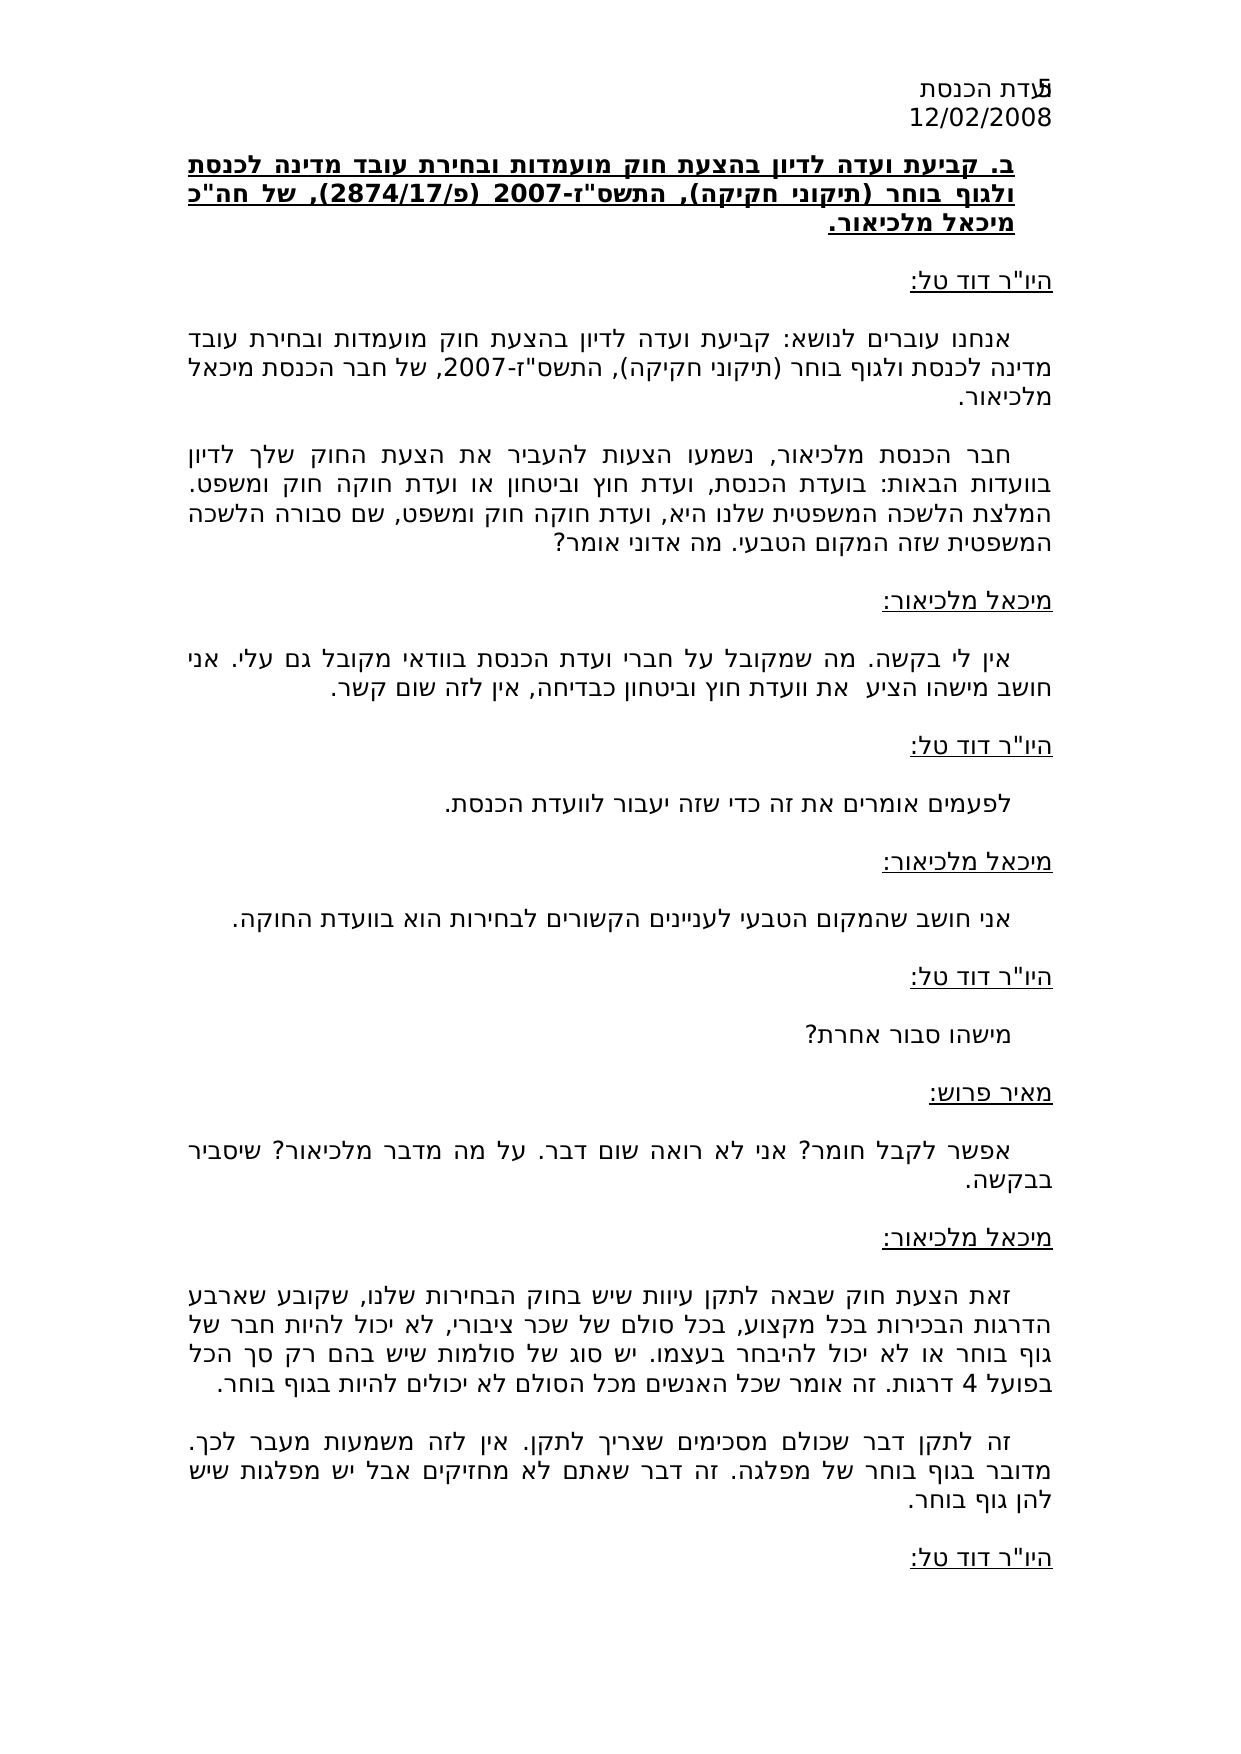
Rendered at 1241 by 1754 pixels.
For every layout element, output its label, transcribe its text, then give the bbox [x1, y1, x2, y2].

text אין לי בקשה. מה שמקובל על חברי ועדת הכנסת בוודאי מקובל גם עלי. אני חושב מישהו הציע את וועדת חוץ וביטחון כבדיחה, אין לזה שום קשר. [187, 644, 1053, 702]
text היו"ר דוד טל: [187, 266, 1053, 295]
text מיכאל מלכיאור: [187, 586, 1053, 615]
text לפעמים אומרים את זה כדי שזה יעבור לוועדת הכנסת. [187, 789, 1053, 818]
text אפשר לקבל חומר? אני לא רואה שום דבר. על מה מדבר מלכיאור? שיסביר בבקשה. [187, 1136, 1053, 1194]
text זה לתקן דבר שכולם מסכימים שצריך לתקן. אין לזה משמעות מעבר לכך. מדובר בגוף בוחר של מפלגה. זה דבר שאתם לא מחזיקים אבל יש מפלגות שיש להן גוף בוחר. [187, 1427, 1053, 1514]
text היו"ר דוד טל: [187, 962, 1053, 992]
text מיכאל מלכיאור: [187, 847, 1053, 876]
text ב. קביעת ועדה לדיון בהצעת חוק מועמדות ובחירת עובד מדינה לכנסת ולגוף בוחר (תיקוני חקיקה), התשס"ז-2007 (פ/2874/17), של חה"כ מיכאל מלכיאור. [187, 205, 1015, 237]
text היו"ר דוד טל: [187, 1543, 1053, 1572]
text זאת הצעת חוק שבאה לתקן עיוות שיש בחוק הבחירות שלנו, שקובע שארבע הדרגות הבכירות בכל מקצוע, בכל סולם של שכר ציבורי, לא יכול להיות חבר של גוף בוחר או לא יכול להיבחר בעצמו. יש סוג של סולמות שיש בהם רק סך הכל בפועל 4 דרגות. זה אומר שכל האנשים מכל הסולם לא יכולים להיות בגוף בוחר. [187, 1281, 1053, 1398]
text מאיר פרוש: [187, 1078, 1053, 1107]
text מיכאל מלכיאור: [187, 1223, 1053, 1252]
text ב. קביעת ועדה לדיון בהצעת חוק מועמדות ובחירת עובד מדינה לכנסת ולגוף בוחר (תיקוני חקיקה), התשס"ז-2007 (פ/2874/17), של חה"כ מיכאל מלכיאור. [187, 150, 1015, 204]
text היו"ר דוד טל: [187, 731, 1053, 760]
text אני חושב שהמקום הטבעי לעניינים הקשורים לבחירות הוא בוועדת החוקה. [187, 904, 1053, 934]
text חבר הכנסת מלכיאור, נשמעו הצעות להעביר את הצעת החוק שלך לדיון בוועדות הבאות: בועדת הכנסת, ועדת חוץ וביטחון או ועדת חוקה חוק ומשפט. המלצת הלשכה המשפטית שלנו היא, ועדת חוקה חוק ומשפט, שם סבורה הלשכה המשפטית שזה המקום הטבעי. מה אדוני אומר? [187, 440, 1053, 557]
text מישהו סבור אחרת? [187, 1020, 1053, 1049]
text אנחנו עוברים לנושא: קביעת ועדה לדיון בהצעת חוק מועמדות ובחירת עובד מדינה לכנסת ולגוף בוחר (תיקוני חקיקה), התשס"ז-2007, של חבר הכנסת מיכאל מלכיאור. [187, 324, 1053, 412]
